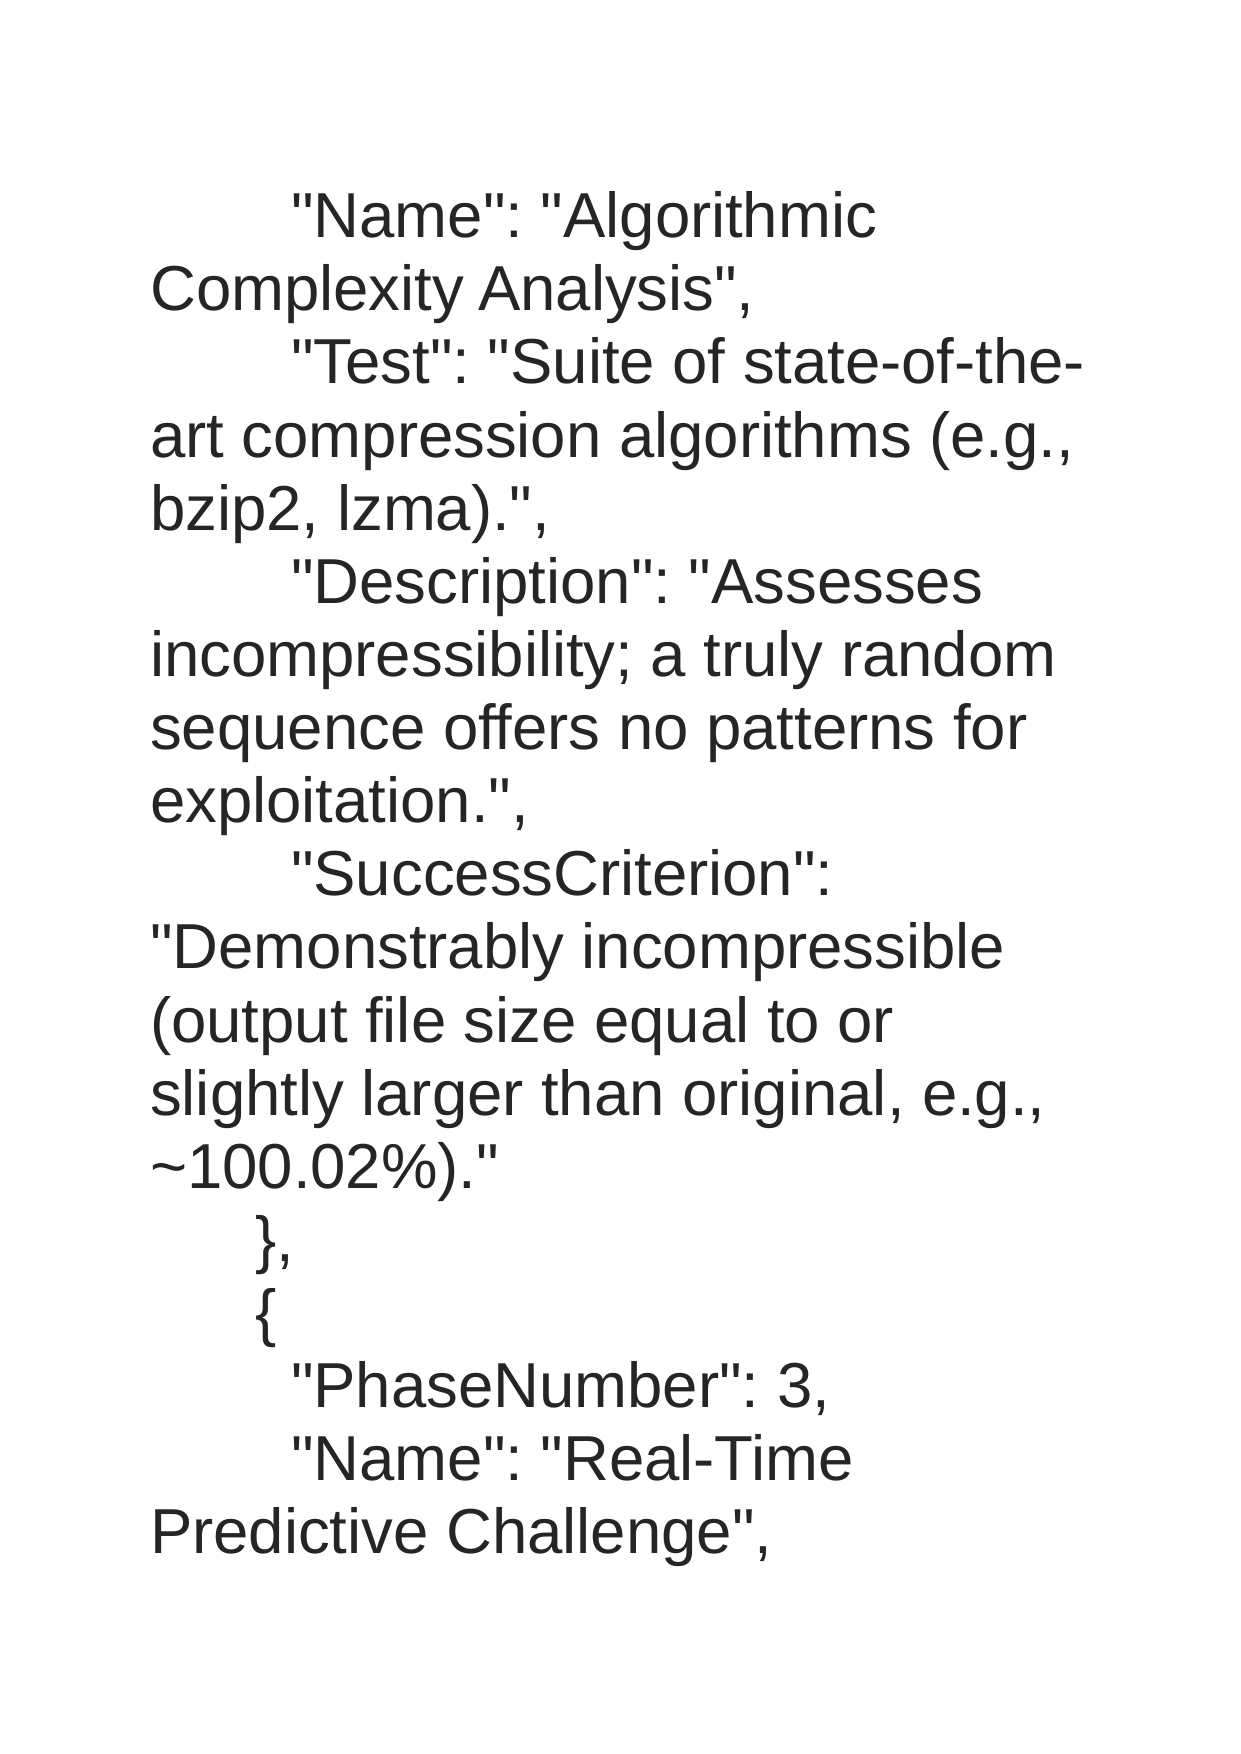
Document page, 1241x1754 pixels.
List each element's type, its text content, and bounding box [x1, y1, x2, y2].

text "Name": "Real-Time Predictive Challenge", [150, 1427, 1090, 1573]
text "Description": "Assesses incompressibility; a truly random sequence offers no patterns for exploitation.", [150, 550, 1090, 842]
text "Name": "Algorithmic Complexity Analysis", [150, 184, 1090, 330]
text "PhaseNumber": 3, [150, 1354, 1090, 1427]
text { [150, 1281, 1090, 1354]
text "SuccessCriterion": "Demonstrably incompressible (output file size equal to or slightly larger than original, e.g., ~100.02%)." [150, 842, 1090, 1208]
text "Test": "Suite of state-of-the-art compression algorithms (e.g., bzip2, lzma).", [150, 330, 1090, 550]
text }, [150, 1208, 1090, 1281]
